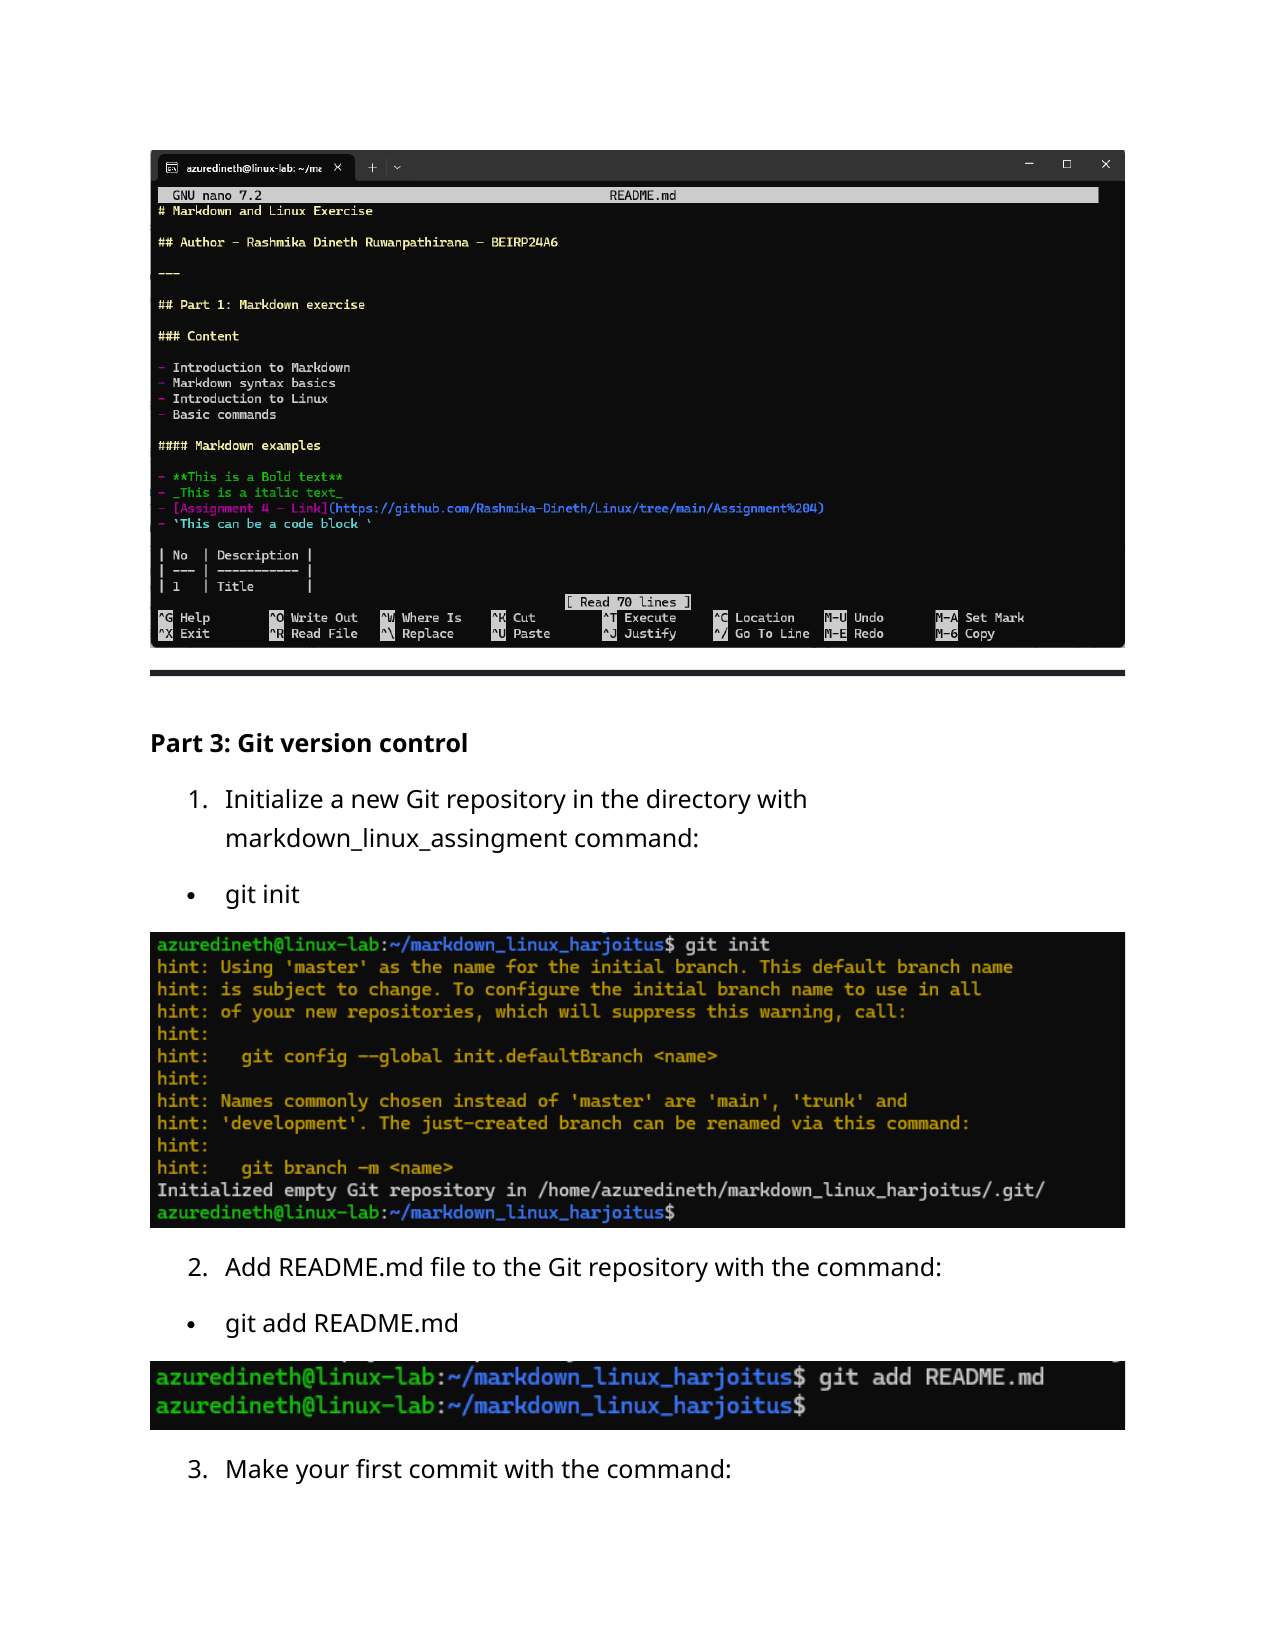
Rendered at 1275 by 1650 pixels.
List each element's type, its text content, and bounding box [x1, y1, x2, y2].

picture [150, 1361, 1125, 1430]
list Add README.md file to the Git repository with the command: [187, 1250, 1125, 1284]
text Part 3: Git version control [150, 726, 1125, 760]
list Make your first commit with the command: [187, 1451, 1125, 1486]
list Initialize a new Git repository in the directory with markdown_linux_assingment command: [187, 781, 1125, 855]
list git add README.md [187, 1306, 1125, 1339]
list git init [187, 876, 1125, 911]
picture [150, 150, 1125, 648]
picture [150, 932, 1125, 1228]
